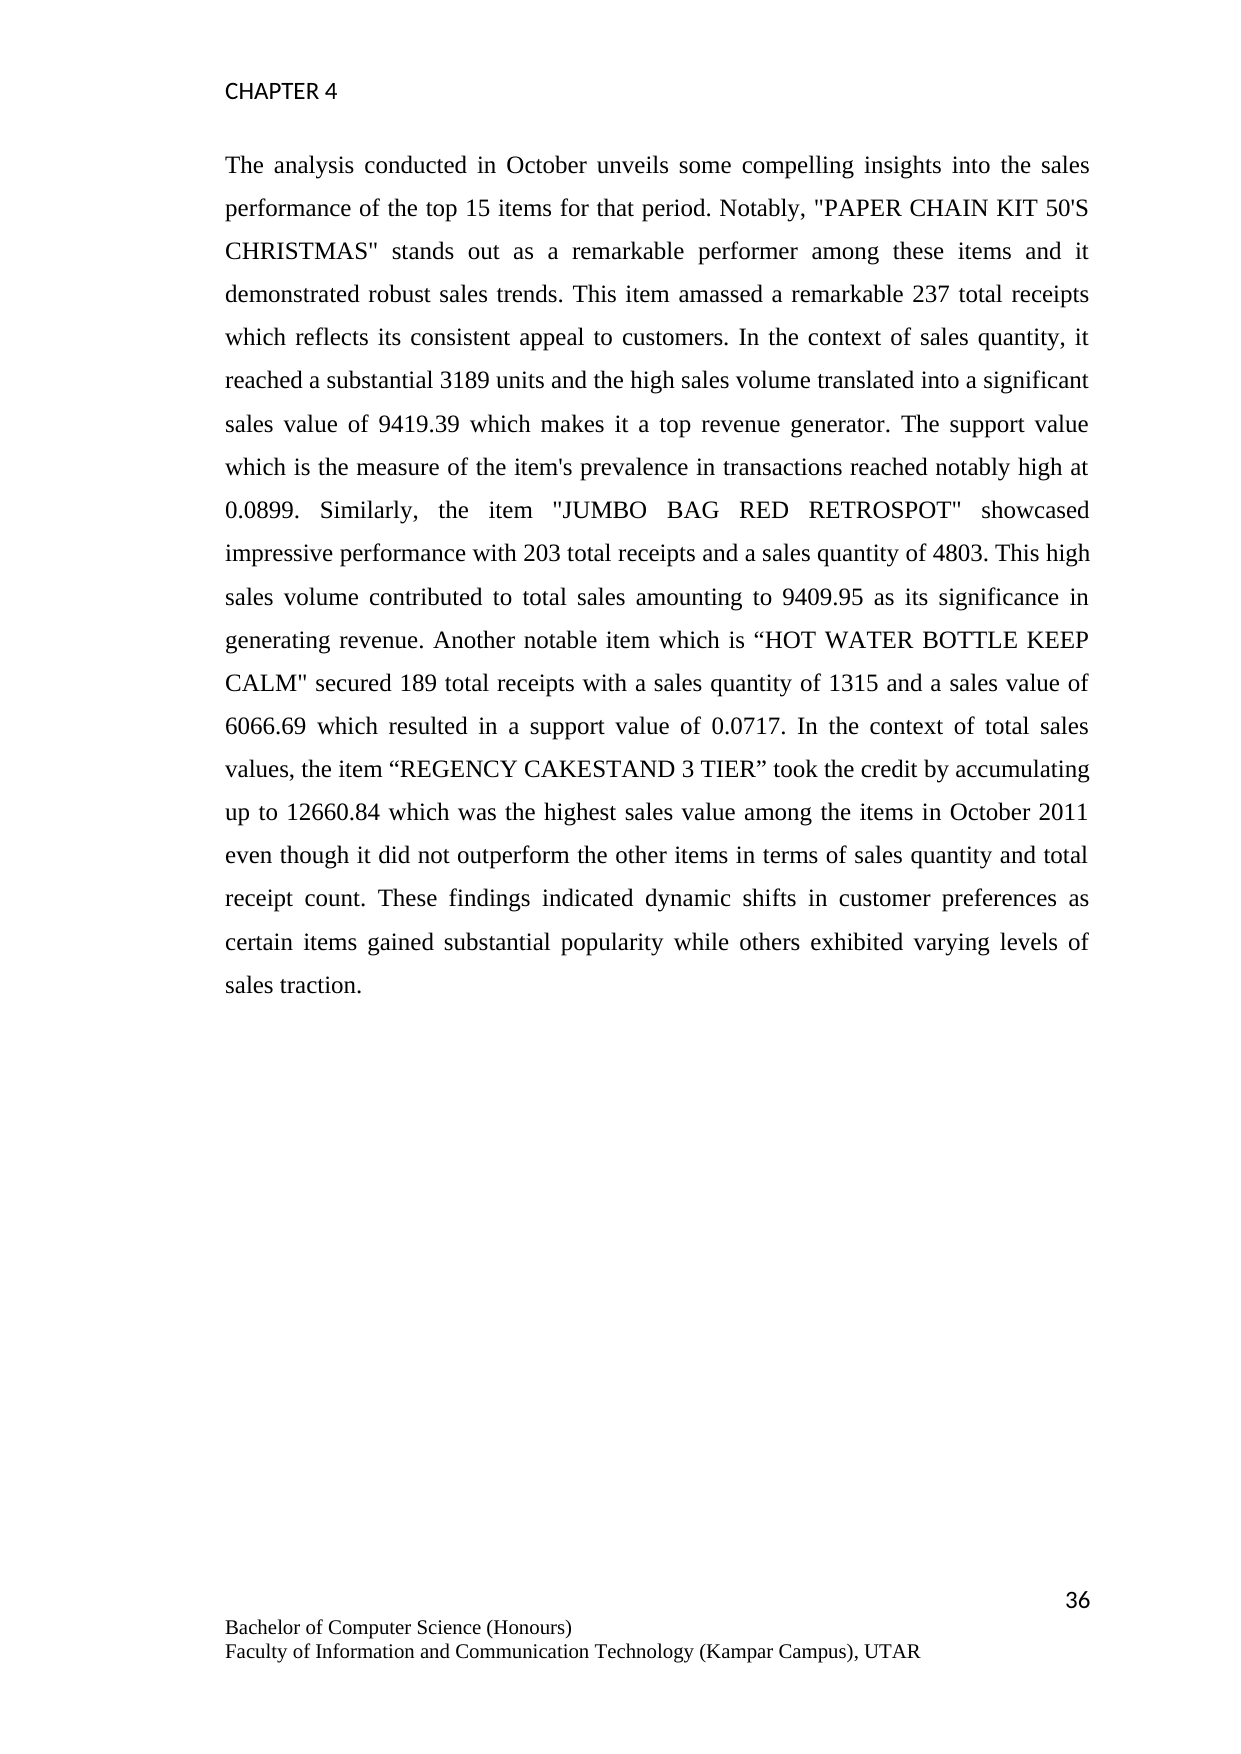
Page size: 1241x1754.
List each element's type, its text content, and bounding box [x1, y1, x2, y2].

text The analysis conducted in October unveils some compelling insights into the sales performance of the top 15 items for that period. Notably, "PAPER CHAIN KIT 50'S CHRISTMAS" stands out as a remarkable performer among these items and it demonstrated robust sales trends. This item amassed a remarkable 237 total receipts which reflects its consistent appeal to customers. In the context of sales quantity, it reached a substantial 3189 units and the high sales volume translated into a significant sales value of 9419.39 which makes it a top revenue generator. The support value which is the measure of the item's prevalence in transactions reached notably high at 0.0899. Similarly, the item "JUMBO BAG RED RETROSPOT" showcased impressive performance with 203 total receipts and a sales quantity of 4803. This high sales volume contributed to total sales amounting to 9409.95 as its significance in generating revenue. Another notable item which is “HOT WATER BOTTLE KEEP CALM" secured 189 total receipts with a sales quantity of 1315 and a sales value of 6066.69 which resulted in a support value of 0.0717. In the context of total sales values, the item “REGENCY CAKESTAND 3 TIER” took the credit by accumulating up to 12660.84 which was the highest sales value among the items in October 2011 even though it did not outperform the other items in terms of sales quantity and total receipt count. These findings indicated dynamic shifts in customer preferences as certain items gained substantial popularity while others exhibited varying levels of sales traction. [225, 150, 1090, 998]
